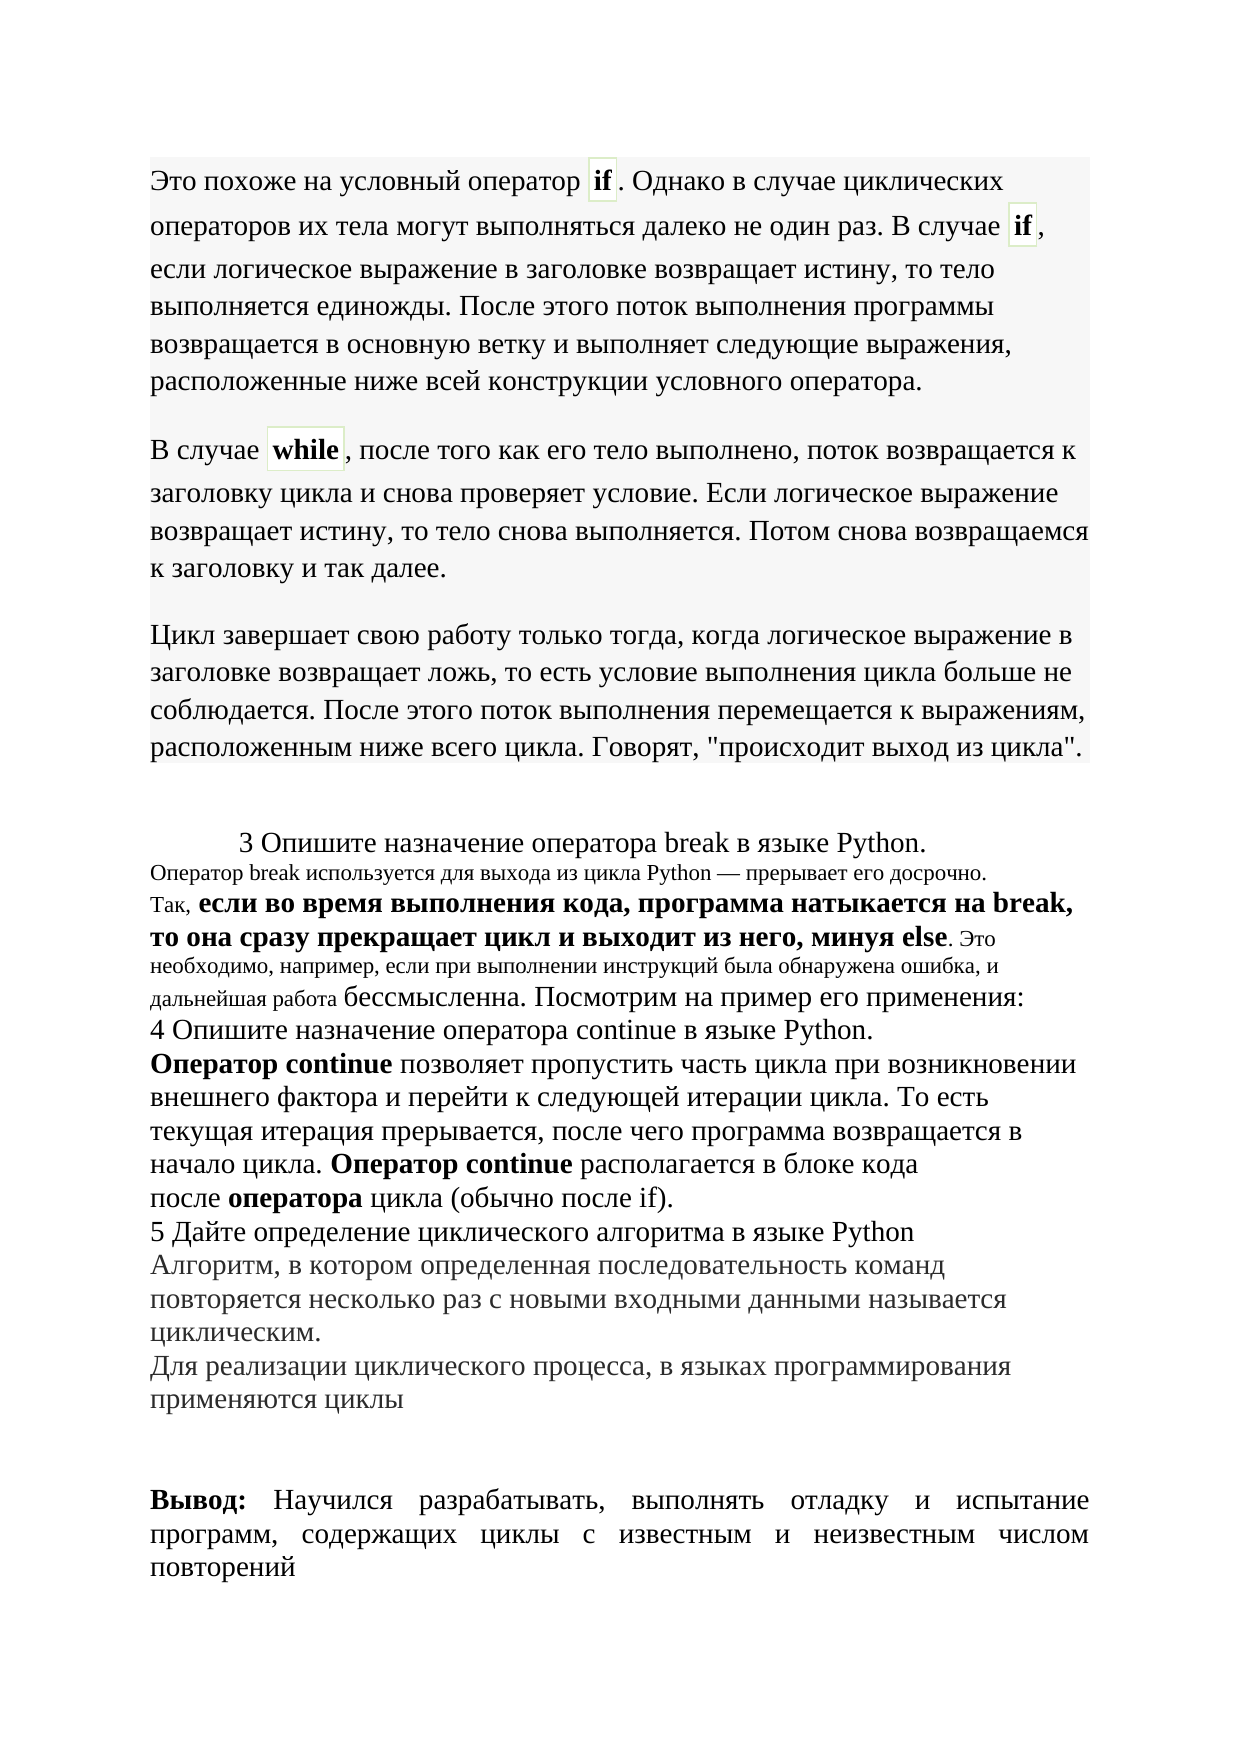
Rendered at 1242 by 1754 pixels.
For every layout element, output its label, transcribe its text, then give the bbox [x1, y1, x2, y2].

text Вывод: Научился разрабатывать, выполнять отладку и испытание программ, содержащих циклы с известным и неизвестным числом повторений [150, 1482, 1090, 1583]
text Оператор break используется для выхода из цикла Python — прерывает его досрочно. Так, если во время выполнения кода, программа натыкается на break, то она сразу прекращает цикл и выходит из него, минуя else. Это необходимо, например, если при выполнении инструкций была обнаружена ошибка, и дальнейшая работа бессмысленна. Посмотрим на пример его применения: [150, 859, 1090, 1012]
text Это похоже на условный оператор if. Однако в случае циклических операторов их тела могут выполняться далеко не один раз. В случае if, если логическое выражение в заголовке возвращает истину, то тело выполняется единожды. После этого поток выполнения программы возвращается в основную ветку и выполняет следующие выражения, расположенные ниже всей конструкции условного оператора. [150, 157, 1090, 397]
text Цикл завершает свою работу только тогда, когда логическое выражение в заголовке возвращает ложь, то есть условие выполнения цикла больше не соблюдается. После этого поток выполнения перемещается к выражениям, расположенным ниже всего цикла. Говорят, "происходит выход из цикла". [150, 613, 1090, 763]
text 4 Опишите назначение оператора continue в языке Python. [150, 1012, 1090, 1046]
text 3 Опишите назначение оператора break в языке Python. [150, 826, 1090, 859]
text Алгоритм, в котором определенная последовательность команд повторяется несколько раз с новыми входными данными называется циклическим. [150, 1247, 1090, 1348]
text Для реализации циклического процесса, в языках программирования применяются циклы [150, 1348, 1090, 1415]
text Оператор continue позволяет пропустить часть цикла при возникновении внешнего фактора и перейти к следующей итерации цикла. То есть текущая итерация прерывается, после чего программа возвращается в начало цикла. Оператор continue располагается в блоке кода после оператора цикла (обычно после if). [150, 1046, 1090, 1214]
text 5 Дайте определение циклического алгоритма в языке Python [150, 1214, 1090, 1247]
text В случае while, после того как его тело выполнено, поток возвращается к заголовку цикла и снова проверяет условие. Если логическое выражение возвращает истину, то тело снова выполняется. Потом снова возвращаемся к заголовку и так далее. [150, 426, 1090, 584]
